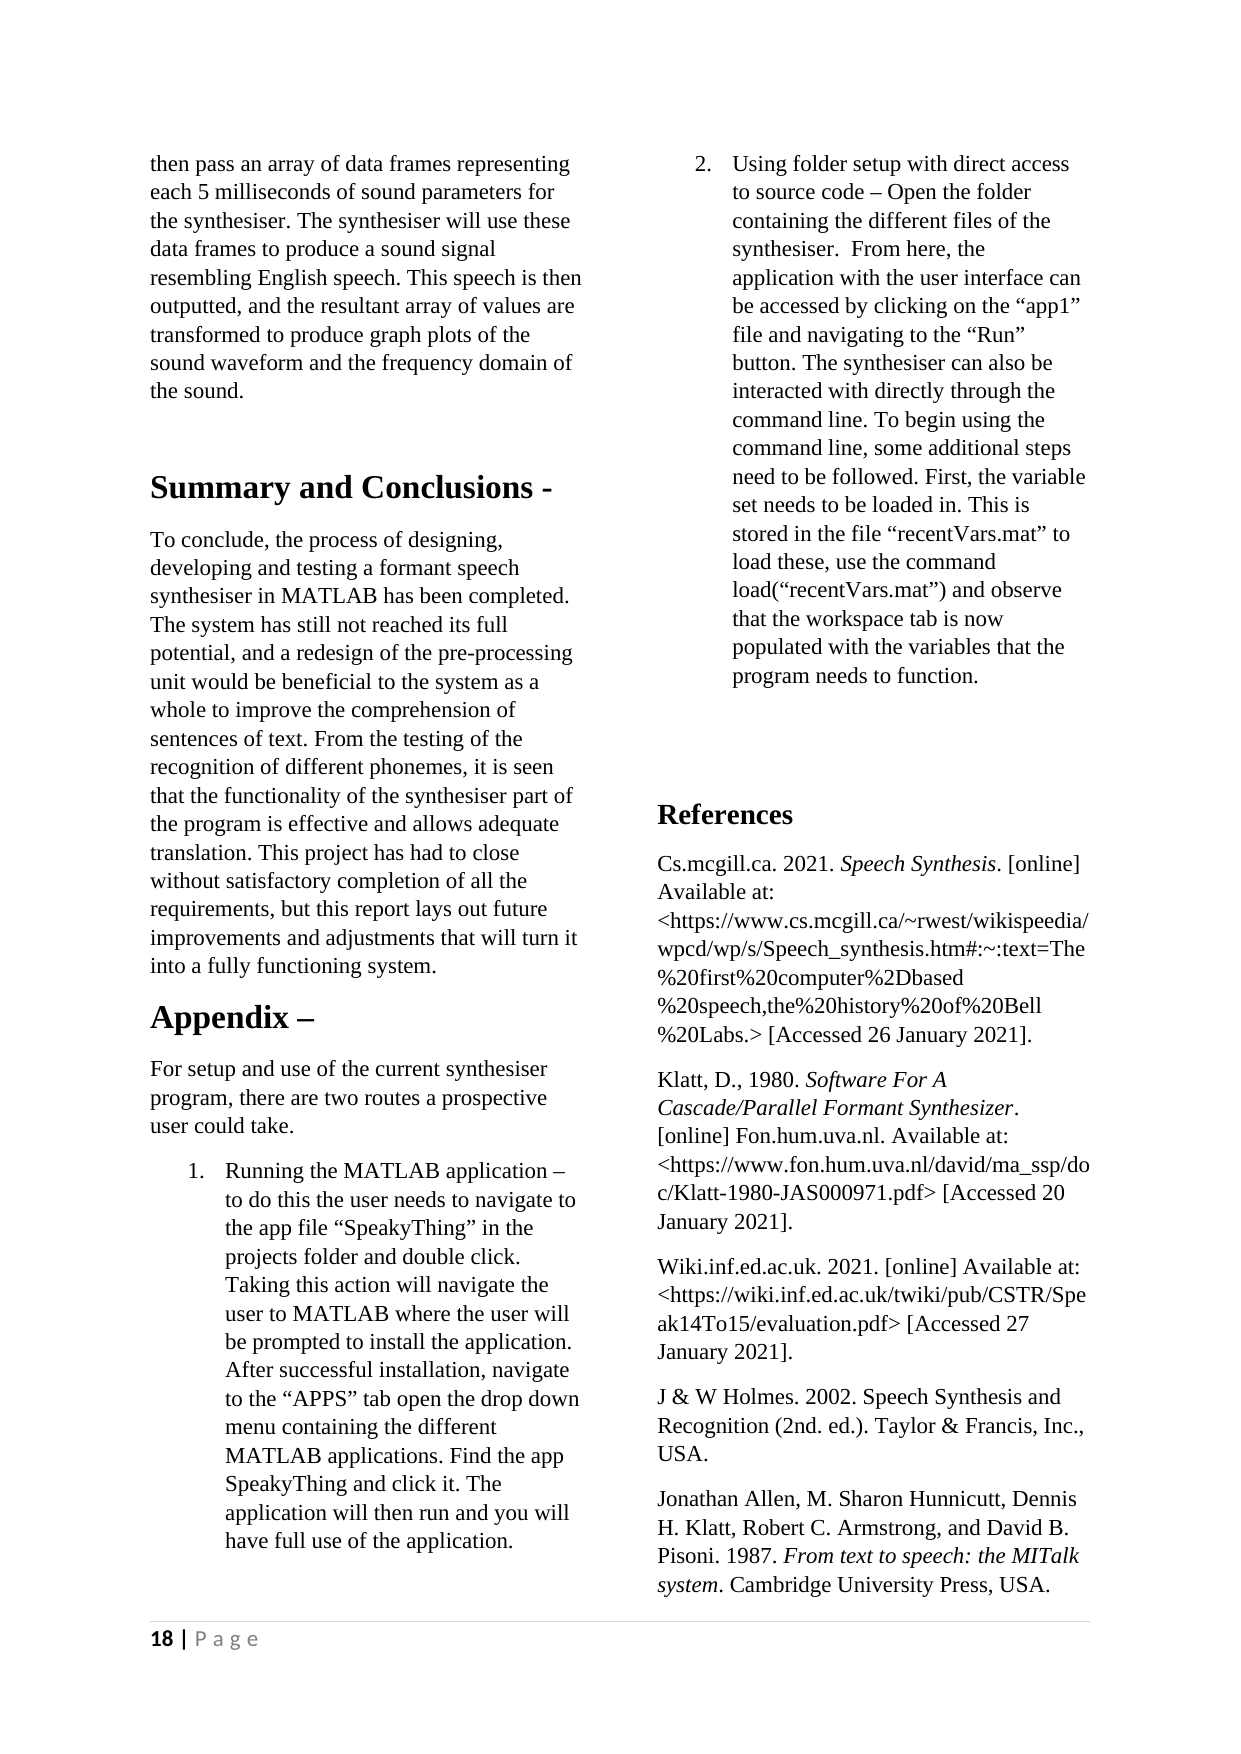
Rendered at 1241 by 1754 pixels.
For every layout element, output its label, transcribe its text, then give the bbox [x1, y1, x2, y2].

text Summary and Conclusions - [150, 468, 583, 506]
text Wiki.inf.ed.ac.uk. 2021. [online] Available at: <https://wiki.inf.ed.ac.uk/twiki/pub/CSTR/Speak14To15/evaluation.pdf> [Accessed 27 January 2021]. [657, 1253, 1090, 1365]
text Jonathan Allen, M. Sharon Hunnicutt, Dennis H. Klatt, Robert C. Armstrong, and David B. Pisoni. 1987. From text to speech: the MITalk system. Cambridge University Press, USA. [657, 1485, 1090, 1597]
text To conclude, the process of designing, developing and testing a formant speech synthesiser in MATLAB has been completed. The system has still not reached its full potential, and a redesign of the pre-processing unit would be beneficial to the system as a whole to improve the comprehension of sentences of text. From the testing of the recognition of different phonemes, it is seen that the functionality of the synthesiser part of the program is effective and allows adequate translation. This project has had to close without satisfactory completion of all the requirements, but this report lays out future improvements and adjustments that will turn it into a fully functioning system. [150, 526, 583, 979]
text J & W Holmes. 2002. Speech Synthesis and Recognition (2nd. ed.). Taylor & Francis, Inc., USA. [657, 1383, 1090, 1467]
list Running the MATLAB application – to do this the user needs to navigate to the app file “SpeakyThing” in the projects folder and double click. Taking this action will navigate the user to MATLAB where the user will be prompted to install the application. After successful installation, navigate to the “APPS” tab open the drop down menu containing the different MATLAB applications. Find the app SpeakyThing and click it. The application will then run and you will have full use of the application. [187, 1157, 583, 1553]
text Appendix – [150, 997, 583, 1036]
text Klatt, D., 1980. Software For A Cascade/Parallel Formant Synthesizer. [online] Fon.hum.uva.nl. Available at: <https://www.fon.hum.uva.nl/david/ma_ssp/doc/Klatt-1980-JAS000971.pdf> [Accessed 20 January 2021]. [657, 1066, 1090, 1151]
text Cs.mcgill.ca. 2021. Speech Synthesis. [online] Available at: <https://www.cs.mcgill.ca/~rwest/wikispeedia/wpcd/wp/s/Speech_synthesis.htm#:~:text=The%20first%20computer%2Dbased%20speech,the%20history%20of%20Bell%20Labs.> [Accessed 26 January 2021]. [657, 850, 1090, 1047]
text Klatt, D., 1980. Software For A Cascade/Parallel Formant Synthesizer. [online] Fon.hum.uva.nl. Available at: <https://www.fon.hum.uva.nl/david/ma_ssp/doc/Klatt-1980-JAS000971.pdf> [Accessed 20 January 2021]. [657, 1177, 1090, 1234]
text For setup and use of the current synthesiser program, there are two routes a prospective user could take. [150, 1055, 583, 1139]
text References [657, 797, 1090, 831]
